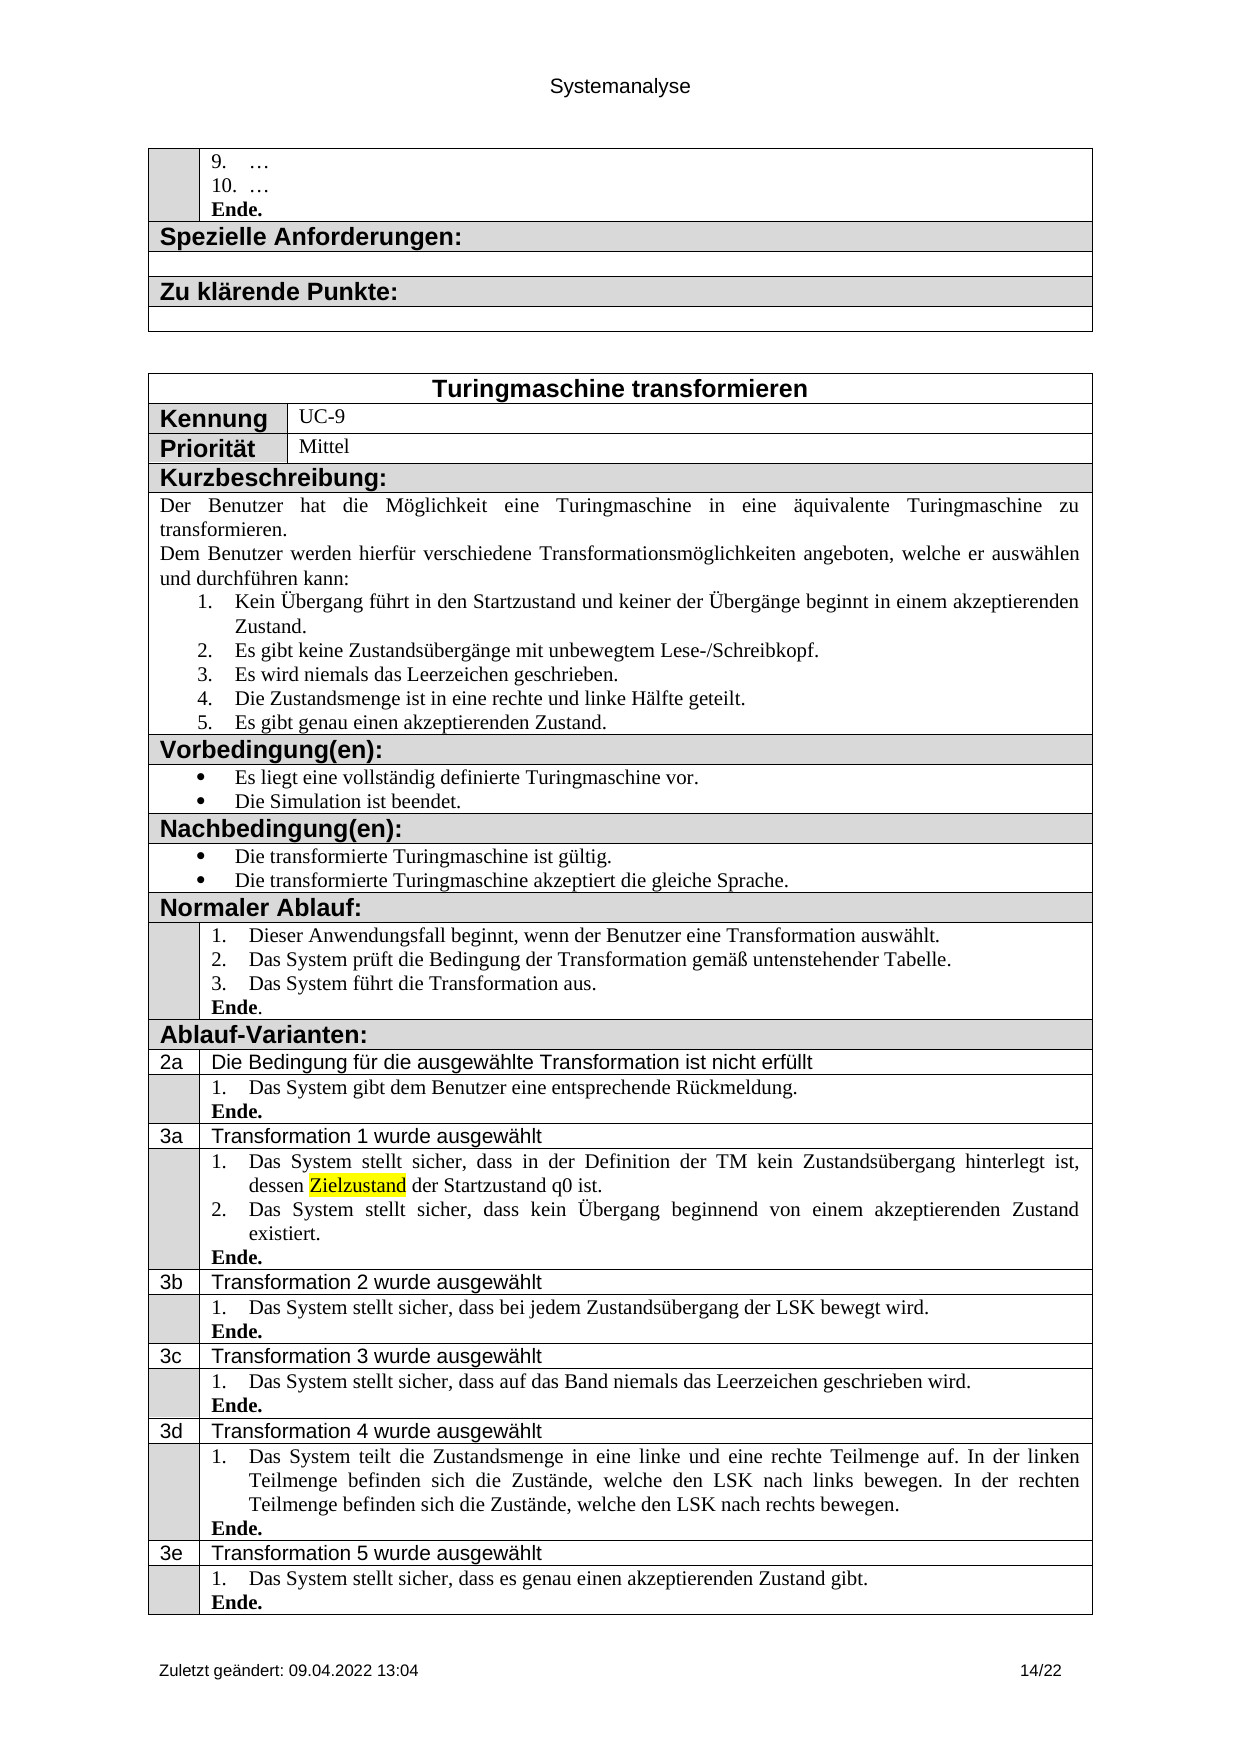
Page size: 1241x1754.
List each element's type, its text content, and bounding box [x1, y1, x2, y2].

table_cell [149, 1149, 199, 1269]
table_cell Dieser Anwendungsfall beginnt, wenn der Benutzer eine Transformation auswählt. Das System prüft die Bedingung der Transformation gemäß untenstehender Tabelle. Das System führt die Transformation aus. Ende. [200, 923, 1092, 1019]
table_cell Das System stellt sicher, dass auf das Band niemals das Leerzeichen geschrieben wird. Ende. [200, 1369, 1092, 1417]
table_cell UC-9 [288, 404, 1092, 433]
table_cell Mittel [288, 434, 1092, 462]
table_cell Der Benutzer hat die Möglichkeit eine Turingmaschine in eine äquivalente Turingmaschine zu transformieren. Dem Benutzer werden hierfür verschiedene Transformationsmöglichkeiten angeboten, welche er auswählen und durchführen kann: Kein Übergang führt in den Startzustand und keiner der Übergänge beginnt in einem akzeptierenden Zustand. Es gibt keine Zustandsübergänge mit unbewegtem Lese-/Schreibkopf. Es wird niemals das Leerzeichen geschrieben. Die Zustandsmenge ist in eine rechte und linke Hälfte geteilt. Es gibt genau einen akzeptierenden Zustand. [149, 493, 1092, 734]
table_cell Kennung [149, 404, 287, 433]
table_cell [149, 1295, 199, 1343]
table_cell … … Ende. [200, 149, 1092, 221]
table_cell Das System stellt sicher, dass es genau einen akzeptierenden Zustand gibt. Ende. [200, 1566, 1092, 1614]
table_cell Normaler Ablauf: [149, 893, 1092, 922]
table_cell [149, 923, 199, 1019]
table_cell Kurzbeschreibung: [149, 464, 1092, 492]
table_cell [149, 307, 1092, 331]
table_cell [149, 252, 1092, 276]
table_cell Spezielle Anforderungen: [149, 222, 1092, 251]
table_cell Ablauf-Varianten: [149, 1020, 1092, 1049]
table_cell 3e [149, 1541, 199, 1565]
table_cell Transformation 1 wurde ausgewählt [200, 1124, 1092, 1148]
table_cell 3d [149, 1419, 199, 1442]
table_cell Das System gibt dem Benutzer eine entsprechende Rückmeldung. Ende. [200, 1075, 1092, 1123]
table_cell Transformation 2 wurde ausgewählt [200, 1270, 1092, 1294]
table_cell [149, 1369, 199, 1417]
table_header Turingmaschine transformieren [149, 374, 1092, 403]
table_cell Nachbedingung(en): [149, 814, 1092, 843]
table_cell 3c [149, 1344, 199, 1368]
table_cell Es liegt eine vollständig definierte Turingmaschine vor. Die Simulation ist beendet. [149, 765, 1092, 813]
table_cell 3b [149, 1270, 199, 1294]
table_cell Transformation 3 wurde ausgewählt [200, 1344, 1092, 1368]
table_cell 3a [149, 1124, 199, 1148]
table_cell Die Bedingung für die ausgewählte Transformation ist nicht erfüllt [200, 1050, 1092, 1074]
table_cell Vorbedingung(en): [149, 735, 1092, 764]
table_cell [149, 149, 199, 221]
table_cell Das System stellt sicher, dass bei jedem Zustandsübergang der LSK bewegt wird. Ende. [200, 1295, 1092, 1343]
table_cell Die transformierte Turingmaschine ist gültig. Die transformierte Turingmaschine akzeptiert die gleiche Sprache. [149, 844, 1092, 892]
table_cell Zu klärende Punkte: [149, 277, 1092, 306]
table_cell Das System teilt die Zustandsmenge in eine linke und eine rechte Teilmenge auf. In der linken Teilmenge befinden sich die Zustände, welche den LSK nach links bewegen. In der rechten Teilmenge befinden sich die Zustände, welche den LSK nach rechts bewegen. Ende. [200, 1444, 1092, 1540]
table_cell Das System stellt sicher, dass in der Definition der TM kein Zustandsübergang hinterlegt ist, dessen Zielzustand der Startzustand q0 ist. Das System stellt sicher, dass kein Übergang beginnend von einem akzeptierenden Zustand existiert. Ende. [200, 1149, 1092, 1269]
table_cell Transformation 5 wurde ausgewählt [200, 1541, 1092, 1565]
table_cell [149, 1566, 199, 1614]
table_cell [149, 1444, 199, 1540]
table_cell 2a [149, 1050, 199, 1074]
table_cell Transformation 4 wurde ausgewählt [200, 1419, 1092, 1442]
table_cell Priorität [149, 434, 287, 462]
table_cell [149, 1075, 199, 1123]
